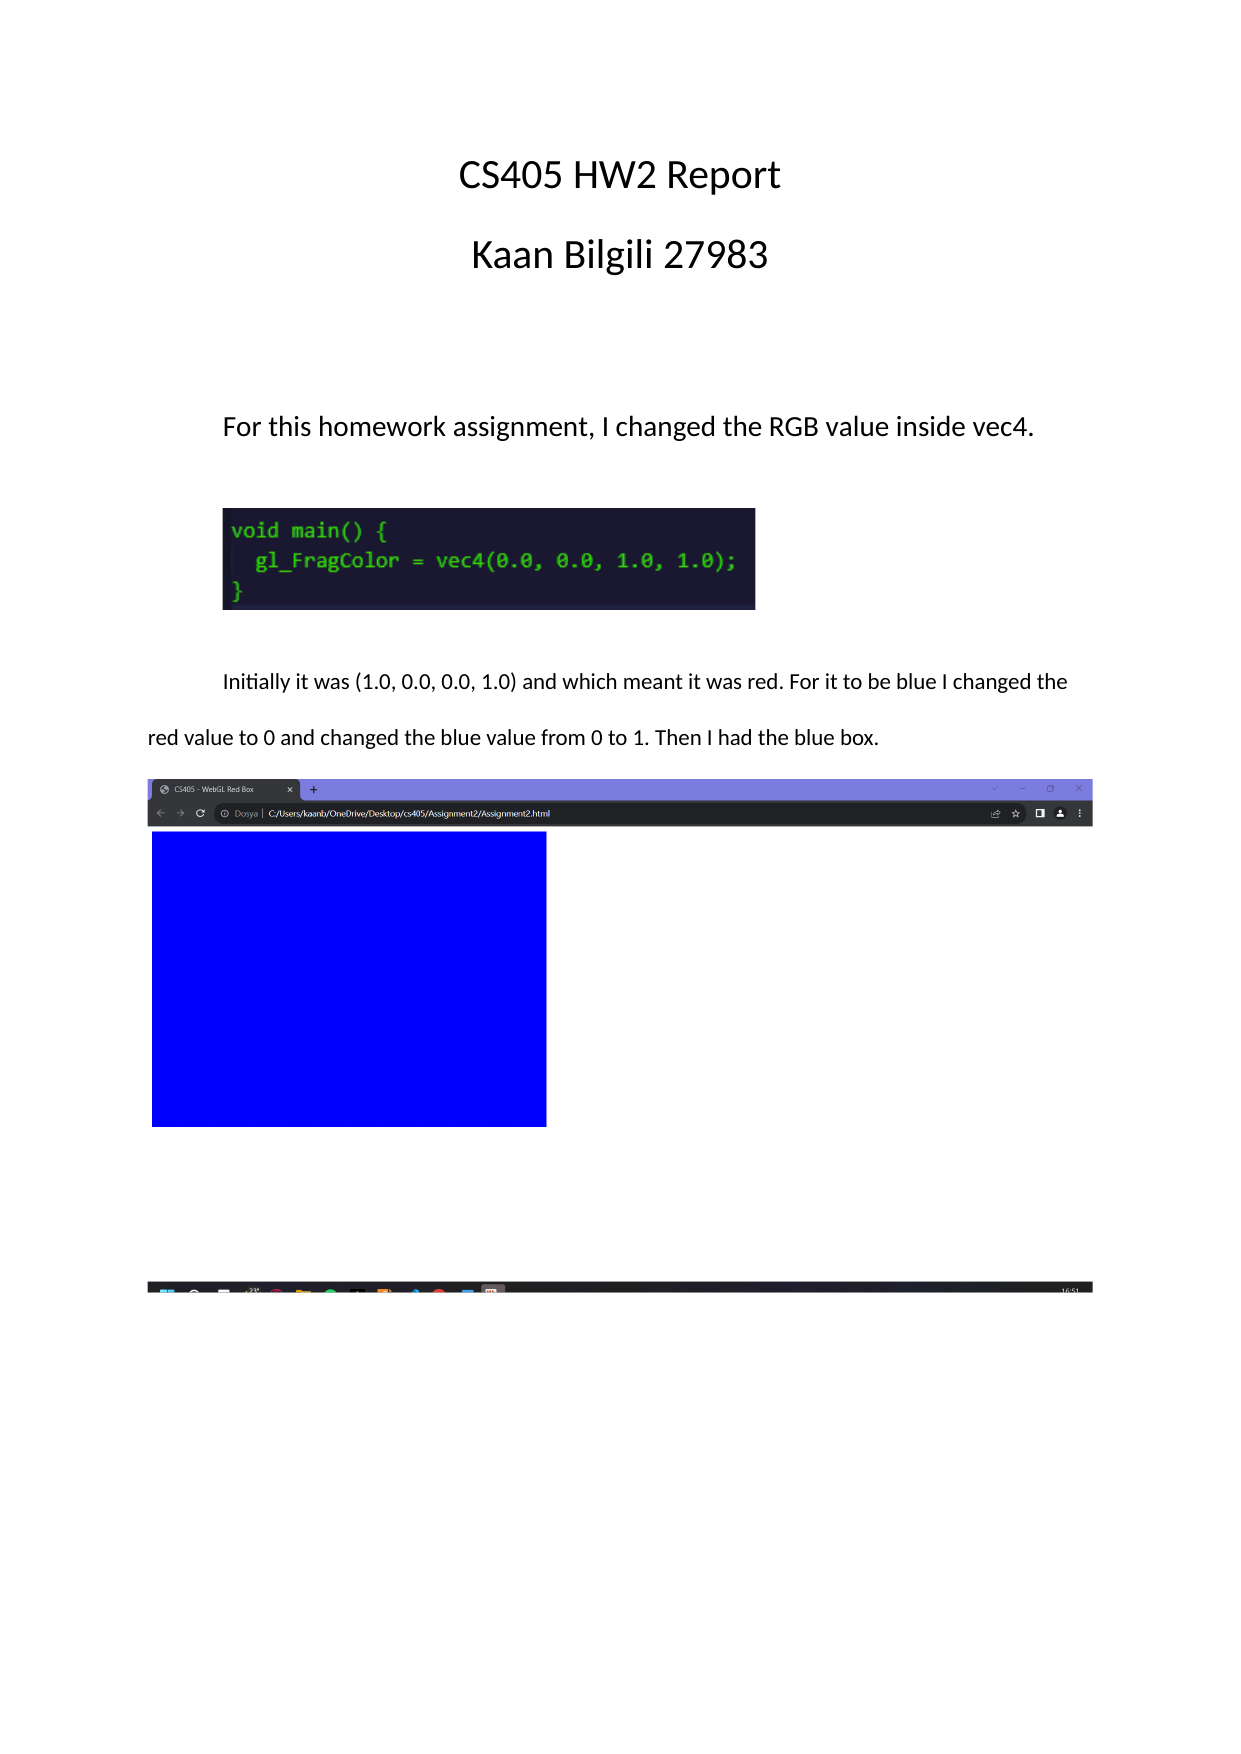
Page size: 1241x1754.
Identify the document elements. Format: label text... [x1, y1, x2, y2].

picture [222, 508, 756, 610]
picture [147, 779, 1093, 1311]
text Kaan Bilgili 27983 [148, 228, 1093, 278]
text Initially it was (1.0, 0.0, 0.0, 1.0) and which meant it was red. For it to be blue I changed the red value to 0 and changed the blue value from 0 to 1. Then I had the blue box. [148, 667, 1093, 779]
text For this homework assignment, I changed the RGB value inside vec4. [148, 408, 1093, 444]
text CS405 HW2 Report [148, 148, 1093, 198]
